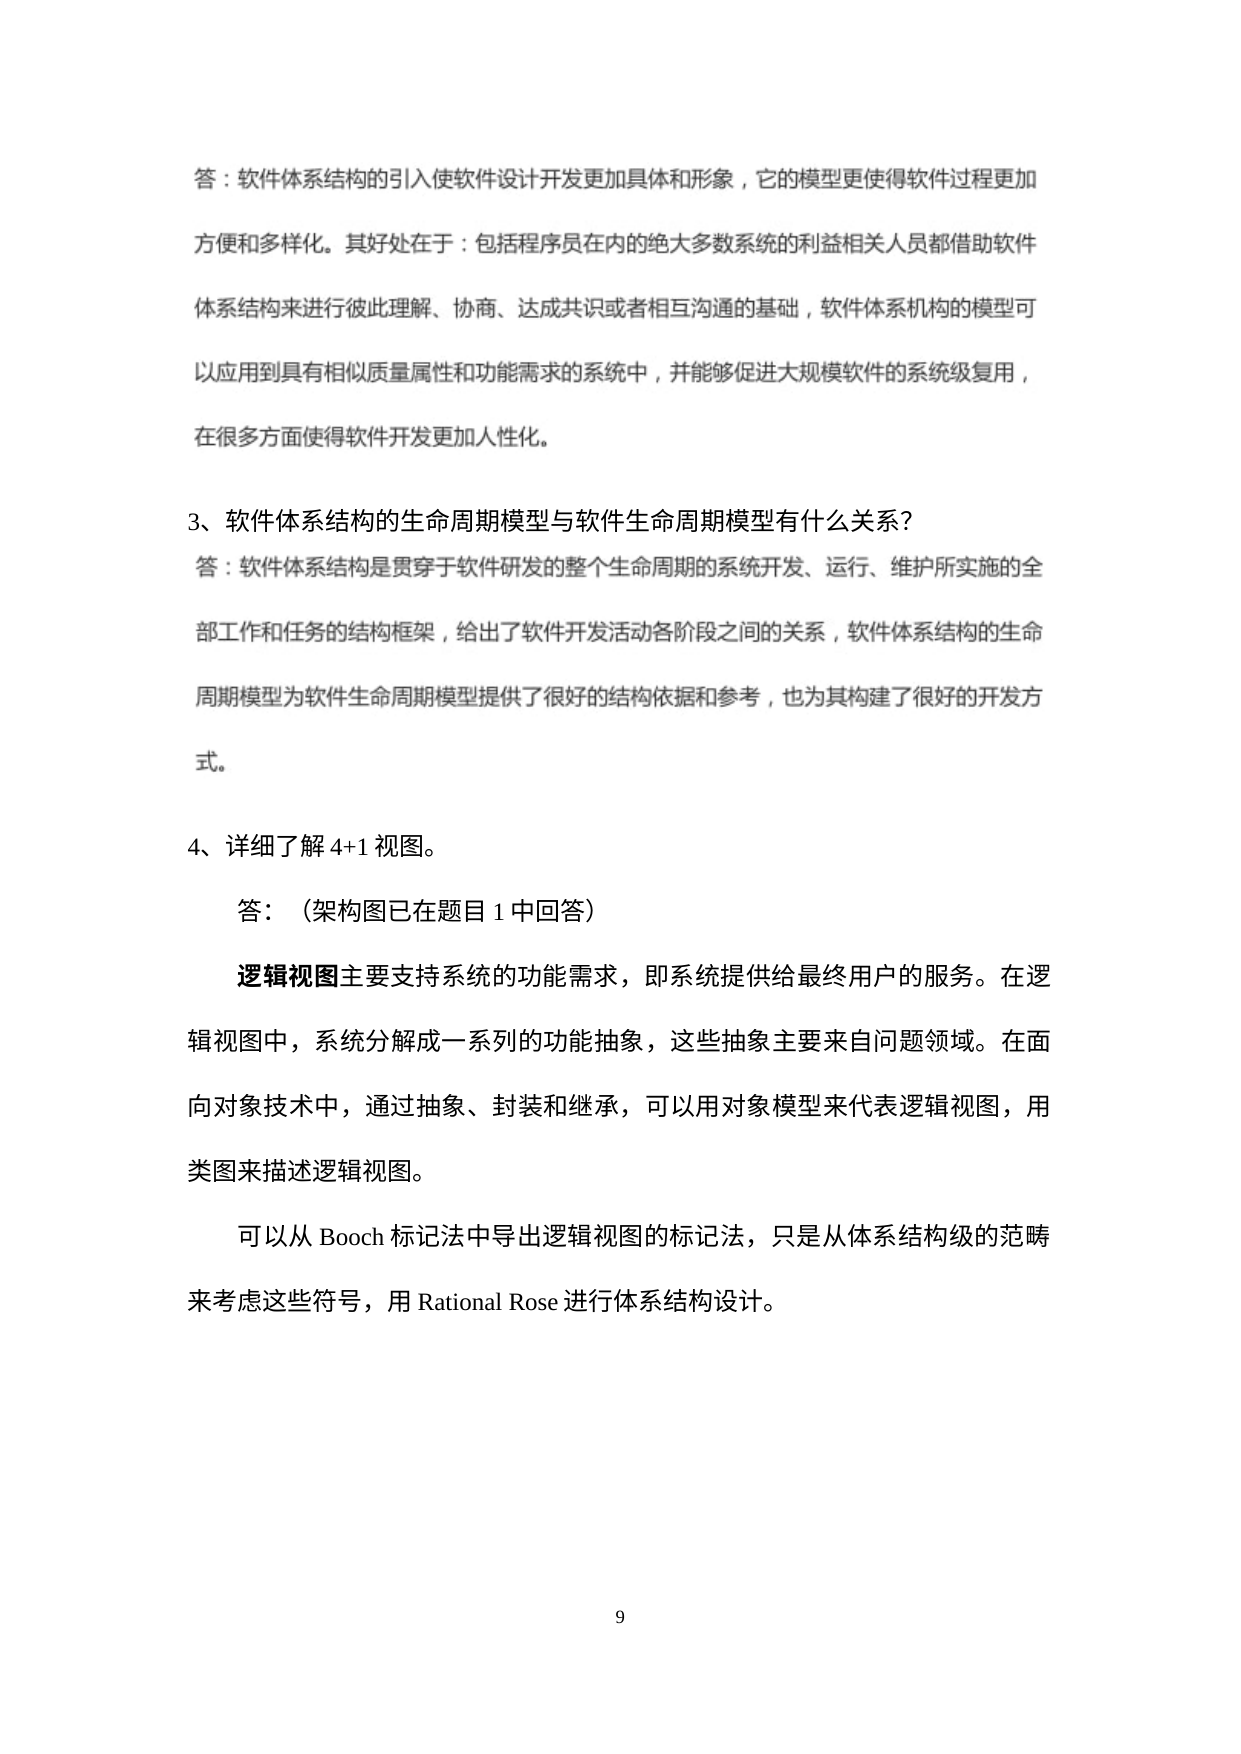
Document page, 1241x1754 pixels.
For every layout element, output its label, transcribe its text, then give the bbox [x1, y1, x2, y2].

text 答：（架构图已在题目1中回答） [187, 877, 1053, 942]
text 可以从Booch标记法中导出逻辑视图的标记法，只是从体系结构级的范畴来考虑这些符号，用Rational Rose进行体系结构设计。 [187, 1202, 1053, 1332]
text 4、详细了解4+1视图。 [187, 812, 1053, 877]
text 3、软件体系结构的生命周期模型与软件生命周期模型有什么关系？ [187, 487, 1053, 552]
text 逻辑视图主要支持系统的功能需求，即系统提供给最终用户的服务。在逻辑视图中，系统分解成一系列的功能抽象，这些抽象主要来自问题领域。在面向对象技术中，通过抽象、封装和继承，可以用对象模型来代表逻辑视图，用类图来描述逻辑视图。 [187, 942, 1053, 1202]
picture [187, 162, 1053, 464]
picture [187, 552, 1052, 792]
